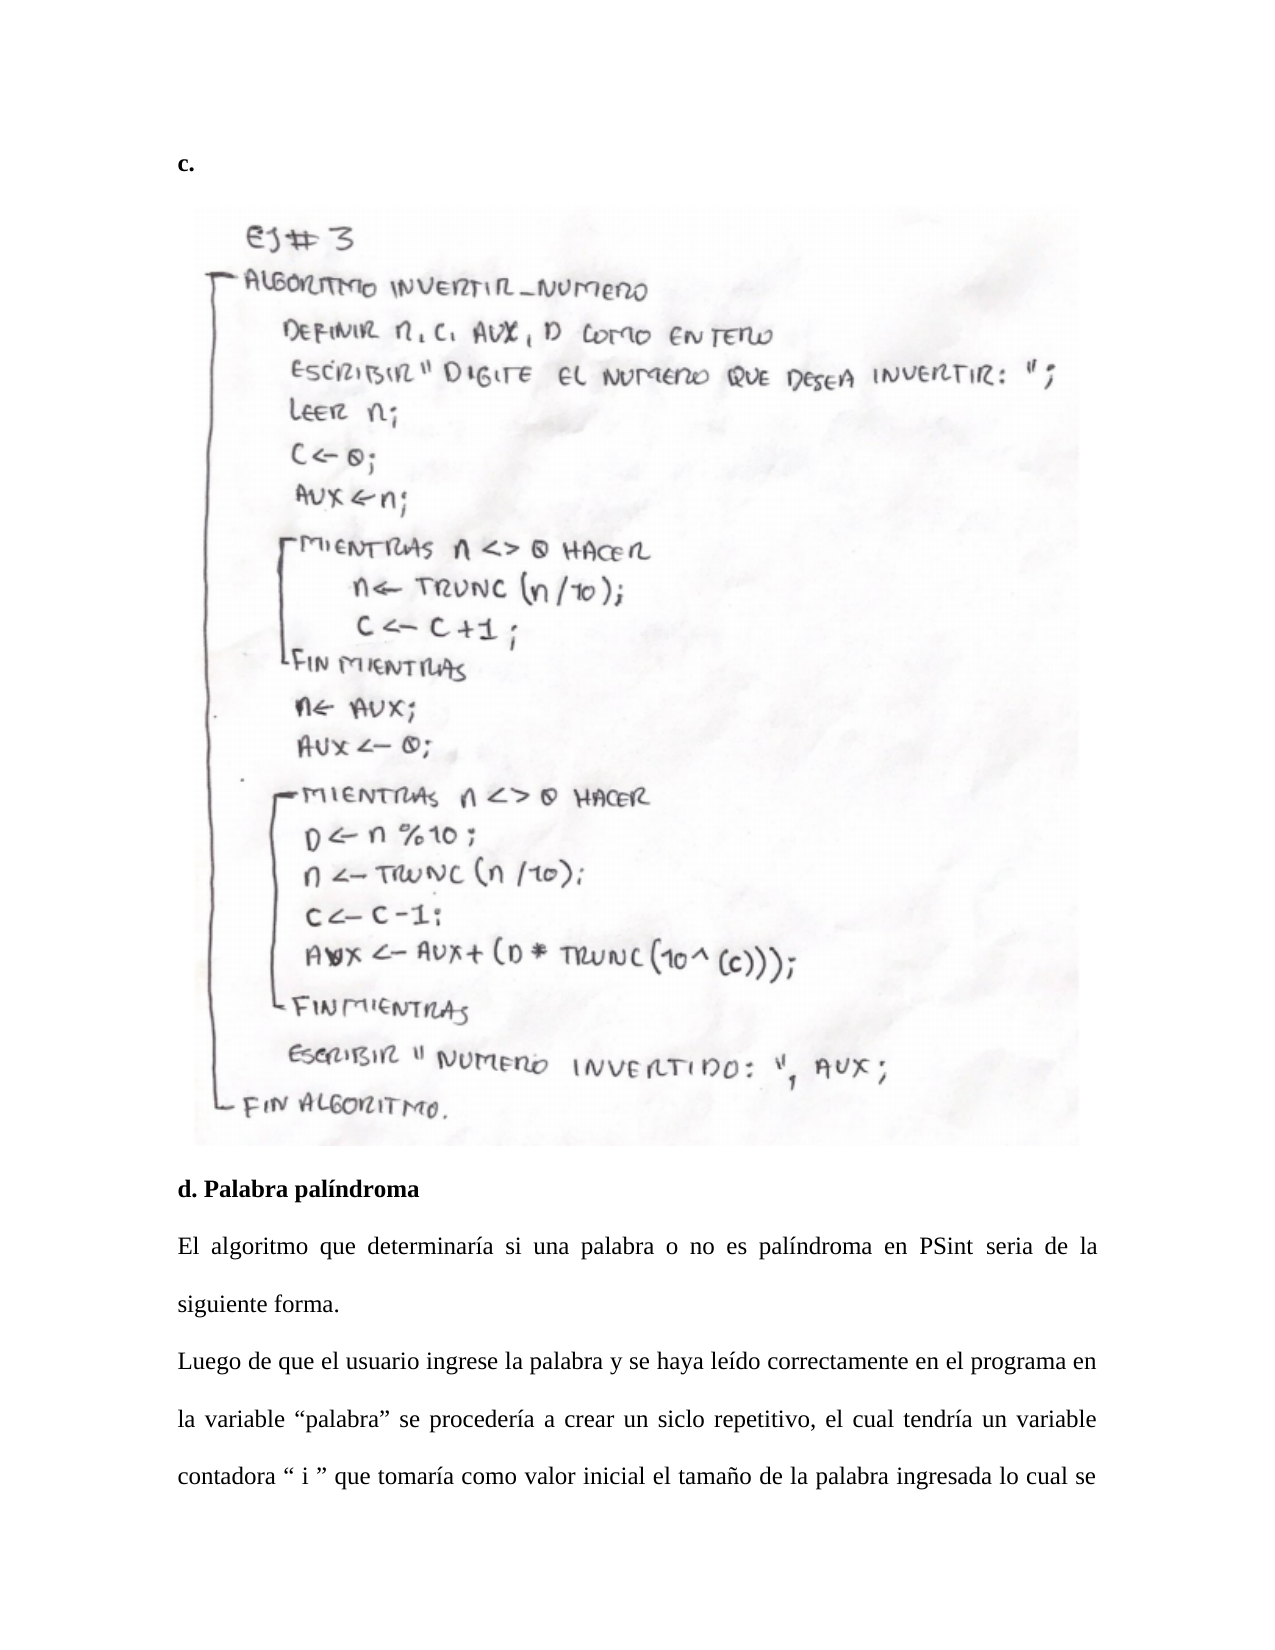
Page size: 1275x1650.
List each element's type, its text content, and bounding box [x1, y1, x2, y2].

text El algoritmo que determinaría si una palabra o no es palíndroma en PSint seria de la siguiente forma. [177, 1231, 1098, 1317]
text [177, 1346, 1098, 1490]
picture [177, 205, 1084, 1146]
text c. [177, 148, 1098, 176]
text d. Palabra palíndroma [177, 1174, 1098, 1202]
